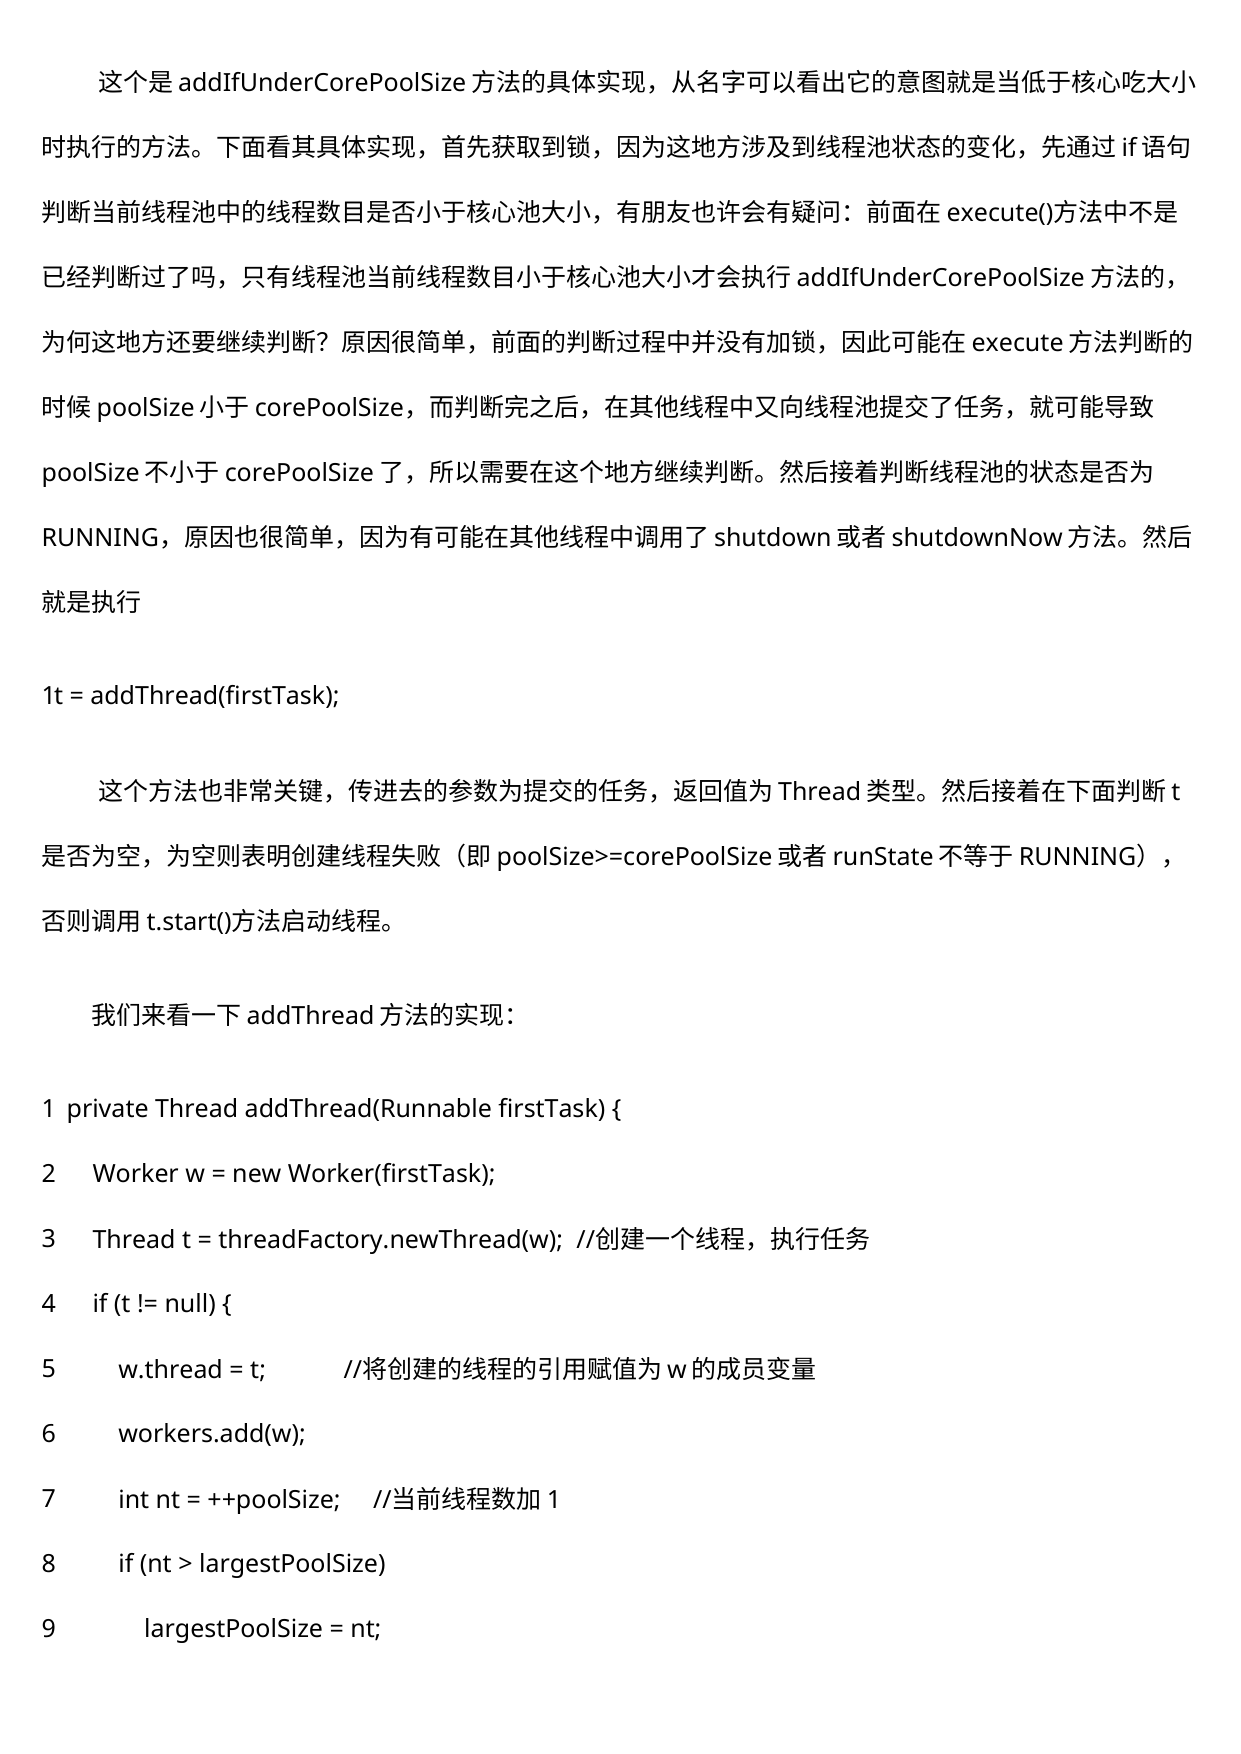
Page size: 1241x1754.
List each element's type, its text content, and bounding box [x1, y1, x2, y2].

text 我们来看一下addThread方法的实现： [41, 981, 1199, 1046]
table_header 1 [41, 663, 54, 727]
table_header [41, 1075, 66, 1660]
text 这个方法也非常关键，传进去的参数为提交的任务，返回值为Thread类型。然后接着在下面判断t是否为空，为空则表明创建线程失败（即poolSize>=corePoolSize或者runState不等于RUNNING），否则调用t.start()方法启动线程。 [41, 757, 1199, 952]
text 这个是addIfUnderCorePoolSize方法的具体实现，从名字可以看出它的意图就是当低于核心吃大小时执行的方法。下面看其具体实现，首先获取到锁，因为这地方涉及到线程池状态的变化，先通过if语句判断当前线程池中的线程数目是否小于核心池大小，有朋友也许会有疑问：前面在execute()方法中不是已经判断过了吗，只有线程池当前线程数目小于核心池大小才会执行addIfUnderCorePoolSize方法的，为何这地方还要继续判断？原因很简单，前面的判断过程中并没有加锁，因此可能在execute方法判断的时候poolSize小于corePoolSize，而判断完之后，在其他线程中又向线程池提交了任务，就可能导致poolSize不小于corePoolSize了，所以需要在这个地方继续判断。然后接着判断线程池的状态是否为RUNNING，原因也很简单，因为有可能在其他线程中调用了shutdown或者shutdownNow方法。然后就是执行 [41, 48, 1199, 633]
table_header t = addThread(firstTask); [54, 663, 366, 727]
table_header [66, 1075, 1199, 1660]
